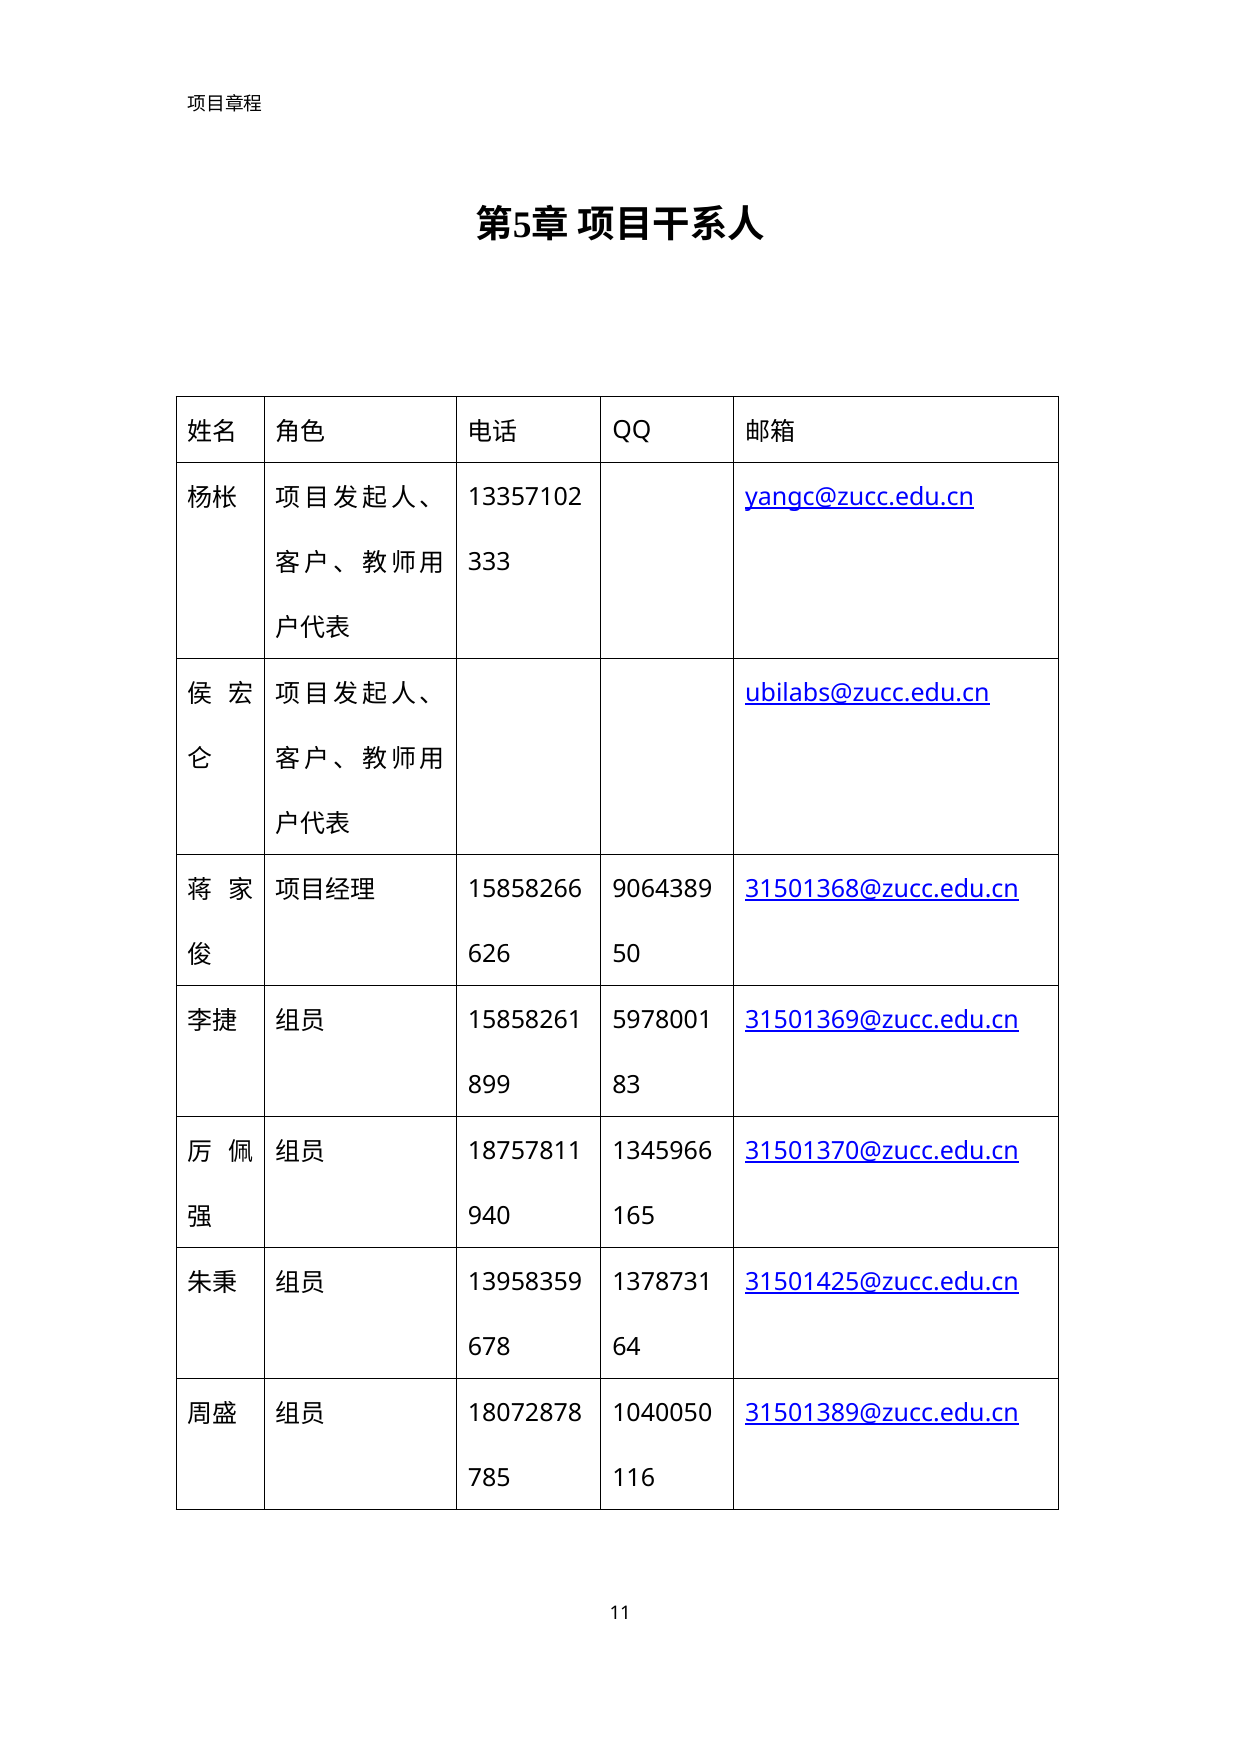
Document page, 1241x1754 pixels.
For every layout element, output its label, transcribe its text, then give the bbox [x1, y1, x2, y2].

table_header QQ [601, 397, 733, 462]
table_cell 项目经理 [265, 855, 456, 985]
table_cell 906438950 [601, 855, 733, 985]
table_cell 朱秉 [177, 1248, 264, 1378]
table_cell 组员 [265, 1117, 456, 1247]
table_cell 31501425@zucc.edu.cn [734, 1248, 1058, 1378]
table_cell 组员 [265, 1379, 456, 1509]
table_header 姓名 [177, 397, 264, 462]
table_cell 18072878785 [457, 1379, 600, 1509]
table_cell 周盛 [177, 1379, 264, 1509]
table_cell 李捷 [177, 986, 264, 1116]
table_cell 组员 [265, 1248, 456, 1378]
table_cell 15858261899 [457, 986, 600, 1116]
table_cell 31501369@zucc.edu.cn [734, 986, 1058, 1116]
table_cell 18757811940 [457, 1117, 600, 1247]
table_cell 1345966165 [601, 1117, 733, 1247]
table_cell [457, 659, 600, 854]
table_cell 31501389@zucc.edu.cn [734, 1379, 1058, 1509]
table_cell 侯宏仑 [177, 659, 264, 854]
table_cell 31501368@zucc.edu.cn [734, 855, 1058, 985]
table_cell 597800183 [601, 986, 733, 1116]
table_header 角色 [265, 397, 456, 462]
table_cell [601, 463, 733, 658]
table_cell 13958359678 [457, 1248, 600, 1378]
table_cell [601, 659, 733, 854]
table_header 邮箱 [734, 397, 1058, 462]
table_cell ubilabs@zucc.edu.cn [734, 659, 1058, 854]
table_cell yangc@zucc.edu.cn [734, 463, 1058, 658]
table_cell 蒋家俊 [177, 855, 264, 985]
table_cell 组员 [265, 986, 456, 1116]
table_cell 项目发起人、客户、教师用户代表 [265, 463, 456, 658]
table_header 电话 [457, 397, 600, 462]
table_cell 13357102333 [457, 463, 600, 658]
table_cell 1040050116 [601, 1379, 733, 1509]
table_cell 15858266626 [457, 855, 600, 985]
table_cell 31501370@zucc.edu.cn [734, 1117, 1058, 1247]
table_cell 杨枨 [177, 463, 264, 658]
subtitle 项目干系人 [187, 188, 1053, 253]
table_cell 厉佩强 [177, 1117, 264, 1247]
table_cell 项目发起人、客户、教师用户代表 [265, 659, 456, 854]
table_cell 137873164 [601, 1248, 733, 1378]
